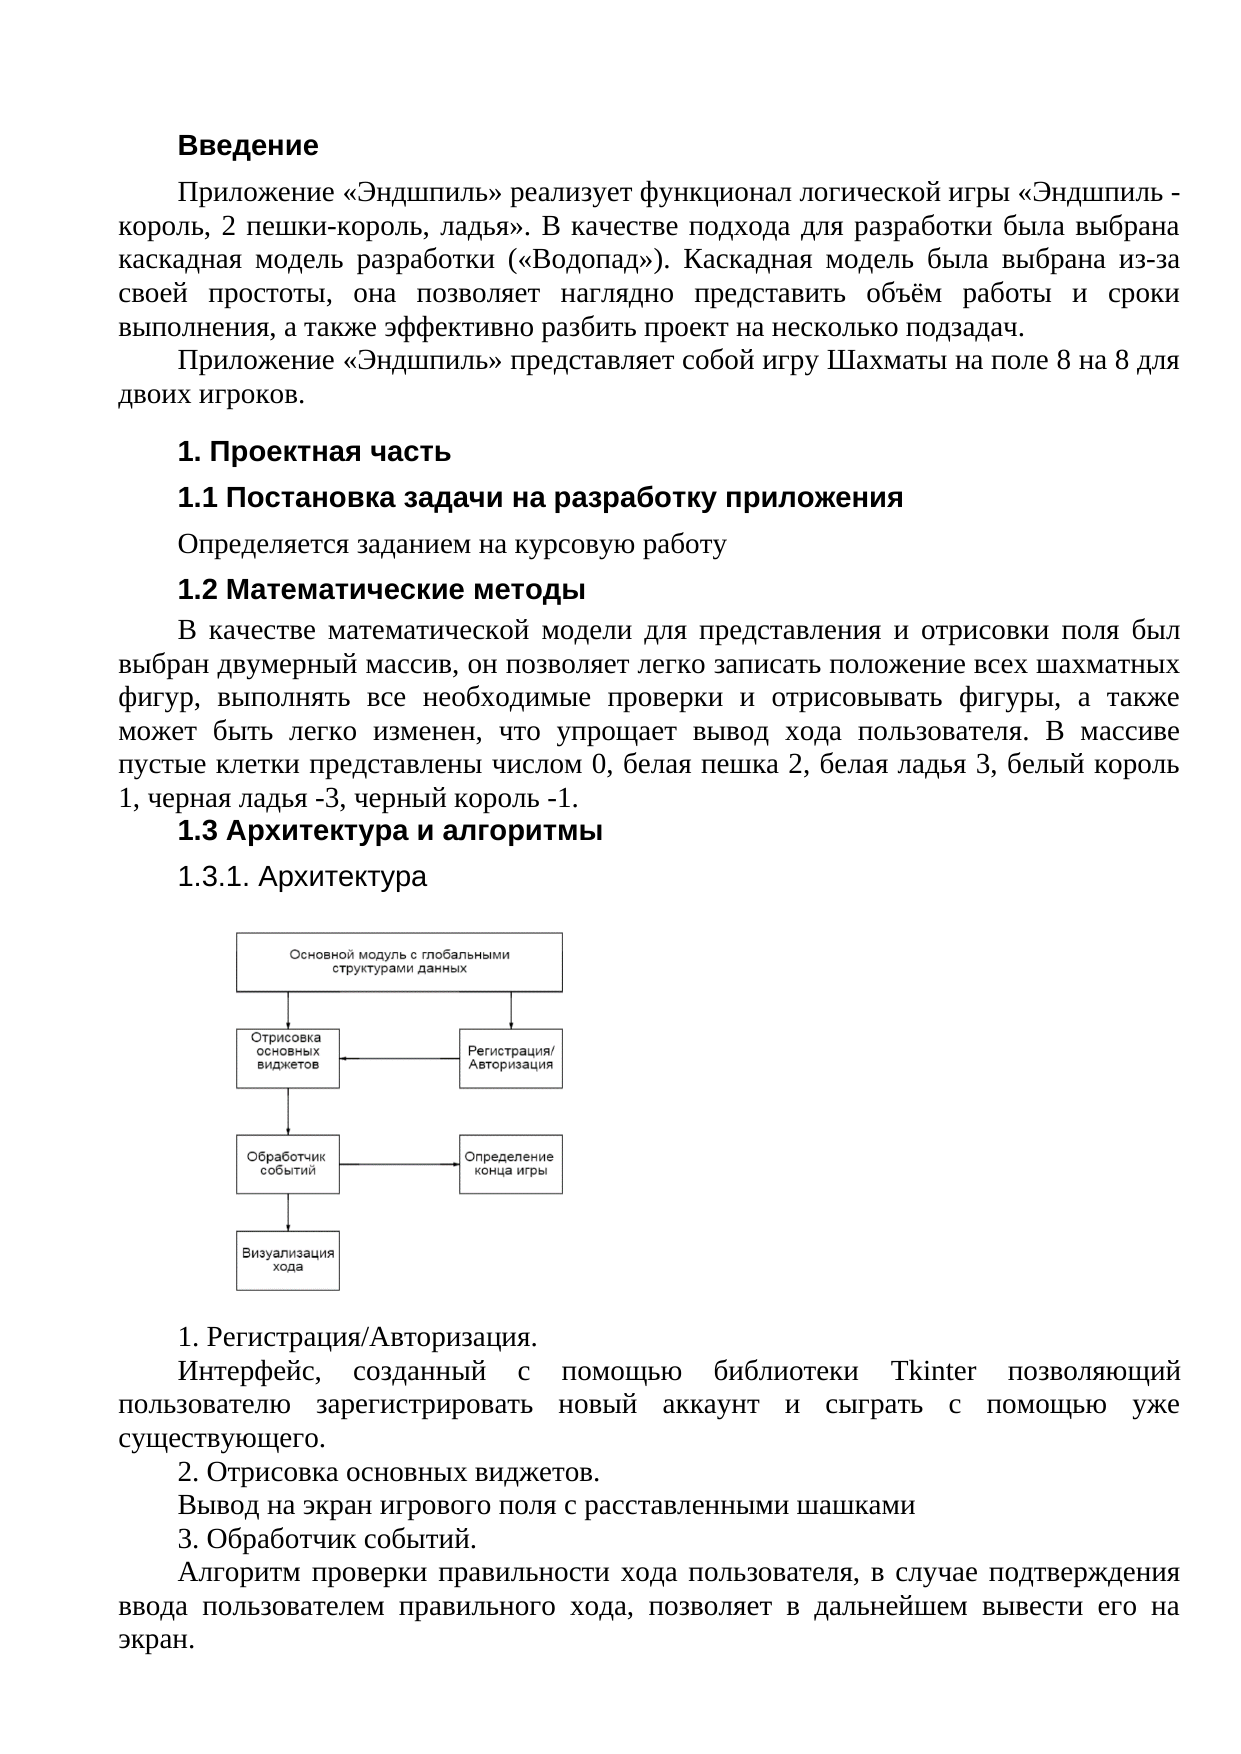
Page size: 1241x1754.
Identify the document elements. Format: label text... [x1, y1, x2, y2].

text Алгоритм проверки правильности хода пользователя, в случае подтверждения ввода пользователем правильного хода, позволяет в дальнейшем вывести его на экран. [118, 1554, 1181, 1655]
text Вывод на экран игрового поля с расставленными шашками [118, 1487, 1181, 1521]
text 3. Обработчик событий. [118, 1521, 1181, 1554]
text Приложение «Эндшпиль» представляет собой игру Шахматы на поле 8 на 8 для двоих игроков. [118, 342, 1181, 409]
text В качестве математической модели для представления и отрисовки поля был выбран двумерный массив, он позволяет легко записать положение всех шахматных фигур, выполнять все необходимые проверки и отрисовывать фигуры, а также может быть легко изменен, что упрощает вывод хода пользователя. В массиве пустые клетки представлены числом 0, белая пешка 2, белая ладья 3, белый король 1, черная ладья -3, черный король -1. [118, 612, 1181, 813]
text 1.2 Математические методы [118, 572, 1181, 606]
text 1.3.1. Архитектура [118, 859, 1181, 893]
text 1.1 Постановка задачи на разработку приложения [118, 480, 1181, 514]
text Определяется заданием на курсовую работу [118, 526, 1181, 560]
text Интерфейс, созданный с помощью библиотеки Tkinter позволяющий пользователю зарегистрировать новый аккаунт и сыграть с помощью уже существующего. [118, 1353, 1181, 1454]
text 1. Проектная часть [118, 434, 1181, 468]
text 1. Регистрация/Авторизация. [118, 1319, 1181, 1353]
text 2. Отрисовка основных виджетов. [118, 1454, 1181, 1487]
picture [177, 899, 629, 1320]
text Приложение «Эндшпиль» реализует функционал логической игры «Эндшпиль - король, 2 пешки-король, ладья». В качестве подхода для разработки была выбрана каскадная модель разработки («Водопад»). Каскадная модель была выбрана из-за своей простоты, она позволяет наглядно представить объём работы и сроки выполнения, а также эффективно разбить проект на несколько подзадач. [118, 174, 1181, 342]
text Введение [118, 128, 1181, 162]
text 1.3 Архитектура и алгоритмы [118, 813, 1181, 847]
